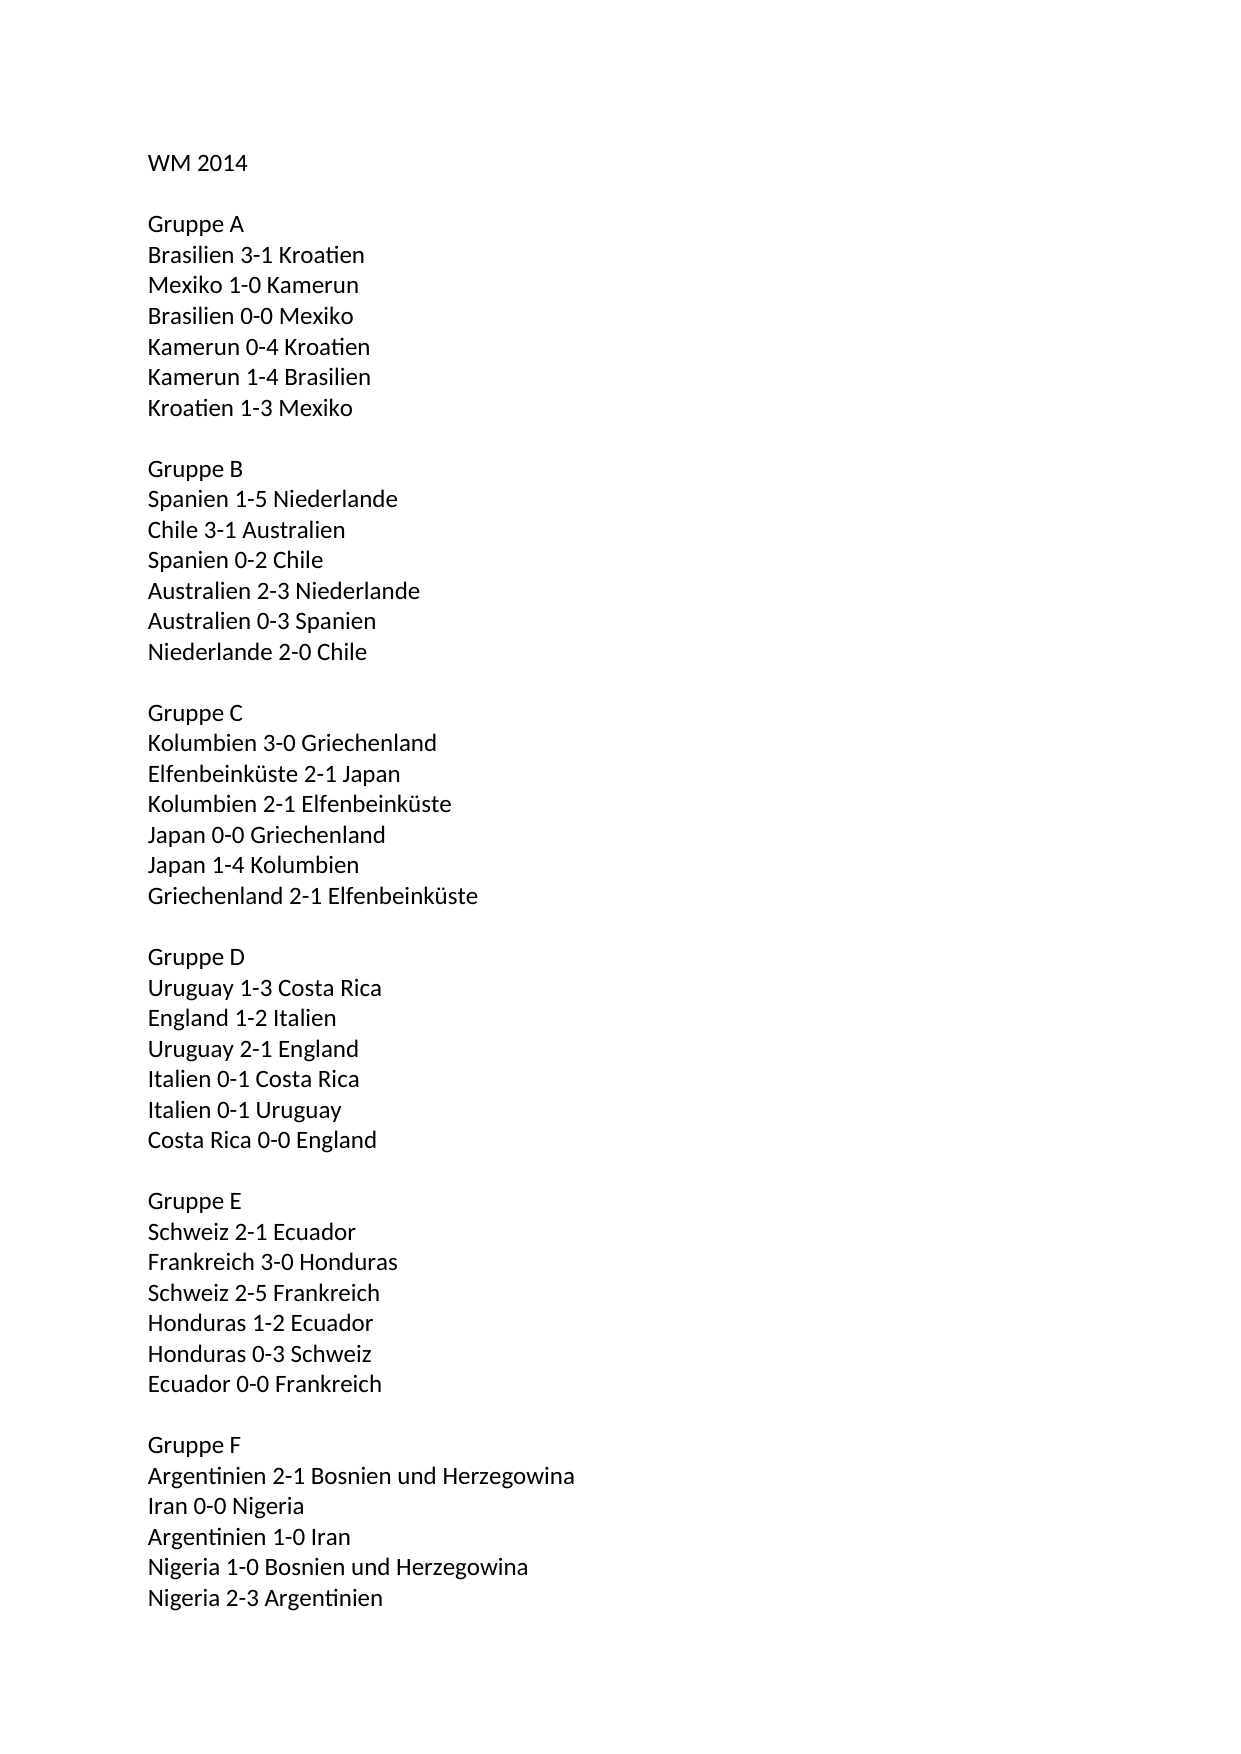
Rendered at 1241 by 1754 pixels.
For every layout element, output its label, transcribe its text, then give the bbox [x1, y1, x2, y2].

text Gruppe E [148, 1185, 1093, 1216]
text Kolumbien 3-0 Griechenland [148, 727, 1093, 758]
text Iran 0-0 Nigeria [148, 1491, 1093, 1521]
text Schweiz 2-1 Ecuador [148, 1216, 1093, 1246]
text Uruguay 1-3 Costa Rica [148, 972, 1093, 1002]
text WM 2014 [148, 148, 1093, 178]
text England 1-2 Italien [148, 1002, 1093, 1033]
text Italien 0-1 Uruguay [148, 1094, 1093, 1124]
text Costa Rica 0-0 England [148, 1124, 1093, 1155]
text Schweiz 2-5 Frankreich [148, 1277, 1093, 1307]
text Griechenland 2-1 Elfenbeinküste [148, 880, 1093, 911]
text Brasilien 0-0 Mexiko [148, 300, 1093, 331]
text Argentinien 1-0 Iran [148, 1521, 1093, 1552]
text Gruppe C [148, 697, 1093, 727]
text Spanien 0-2 Chile [148, 544, 1093, 575]
text Gruppe F [148, 1429, 1093, 1460]
text Elfenbeinküste 2-1 Japan [148, 758, 1093, 788]
text Spanien 1-5 Niederlande [148, 483, 1093, 514]
text Uruguay 2-1 England [148, 1033, 1093, 1063]
text Gruppe D [148, 941, 1093, 972]
text Kamerun 1-4 Brasilien [148, 361, 1093, 392]
text Ecuador 0-0 Frankreich [148, 1368, 1093, 1399]
text Mexiko 1-0 Kamerun [148, 270, 1093, 300]
text Kroatien 1-3 Mexiko [148, 392, 1093, 422]
text Japan 0-0 Griechenland [148, 819, 1093, 849]
text Honduras 0-3 Schweiz [148, 1338, 1093, 1368]
text Nigeria 2-3 Argentinien [148, 1582, 1093, 1613]
text Gruppe A [148, 209, 1093, 239]
text Nigeria 1-0 Bosnien und Herzegowina [148, 1552, 1093, 1582]
text Kolumbien 2-1 Elfenbeinküste [148, 788, 1093, 819]
text Australien 0-3 Spanien [148, 605, 1093, 636]
text Argentinien 2-1 Bosnien und Herzegowina [148, 1460, 1093, 1491]
text Gruppe B [148, 453, 1093, 483]
text Frankreich 3-0 Honduras [148, 1246, 1093, 1277]
text Brasilien 3-1 Kroatien [148, 239, 1093, 270]
text Australien 2-3 Niederlande [148, 575, 1093, 605]
text Niederlande 2-0 Chile [148, 636, 1093, 666]
text Kamerun 0-4 Kroatien [148, 331, 1093, 361]
text Honduras 1-2 Ecuador [148, 1307, 1093, 1338]
text Italien 0-1 Costa Rica [148, 1063, 1093, 1094]
text Chile 3-1 Australien [148, 514, 1093, 544]
text Japan 1-4 Kolumbien [148, 849, 1093, 880]
